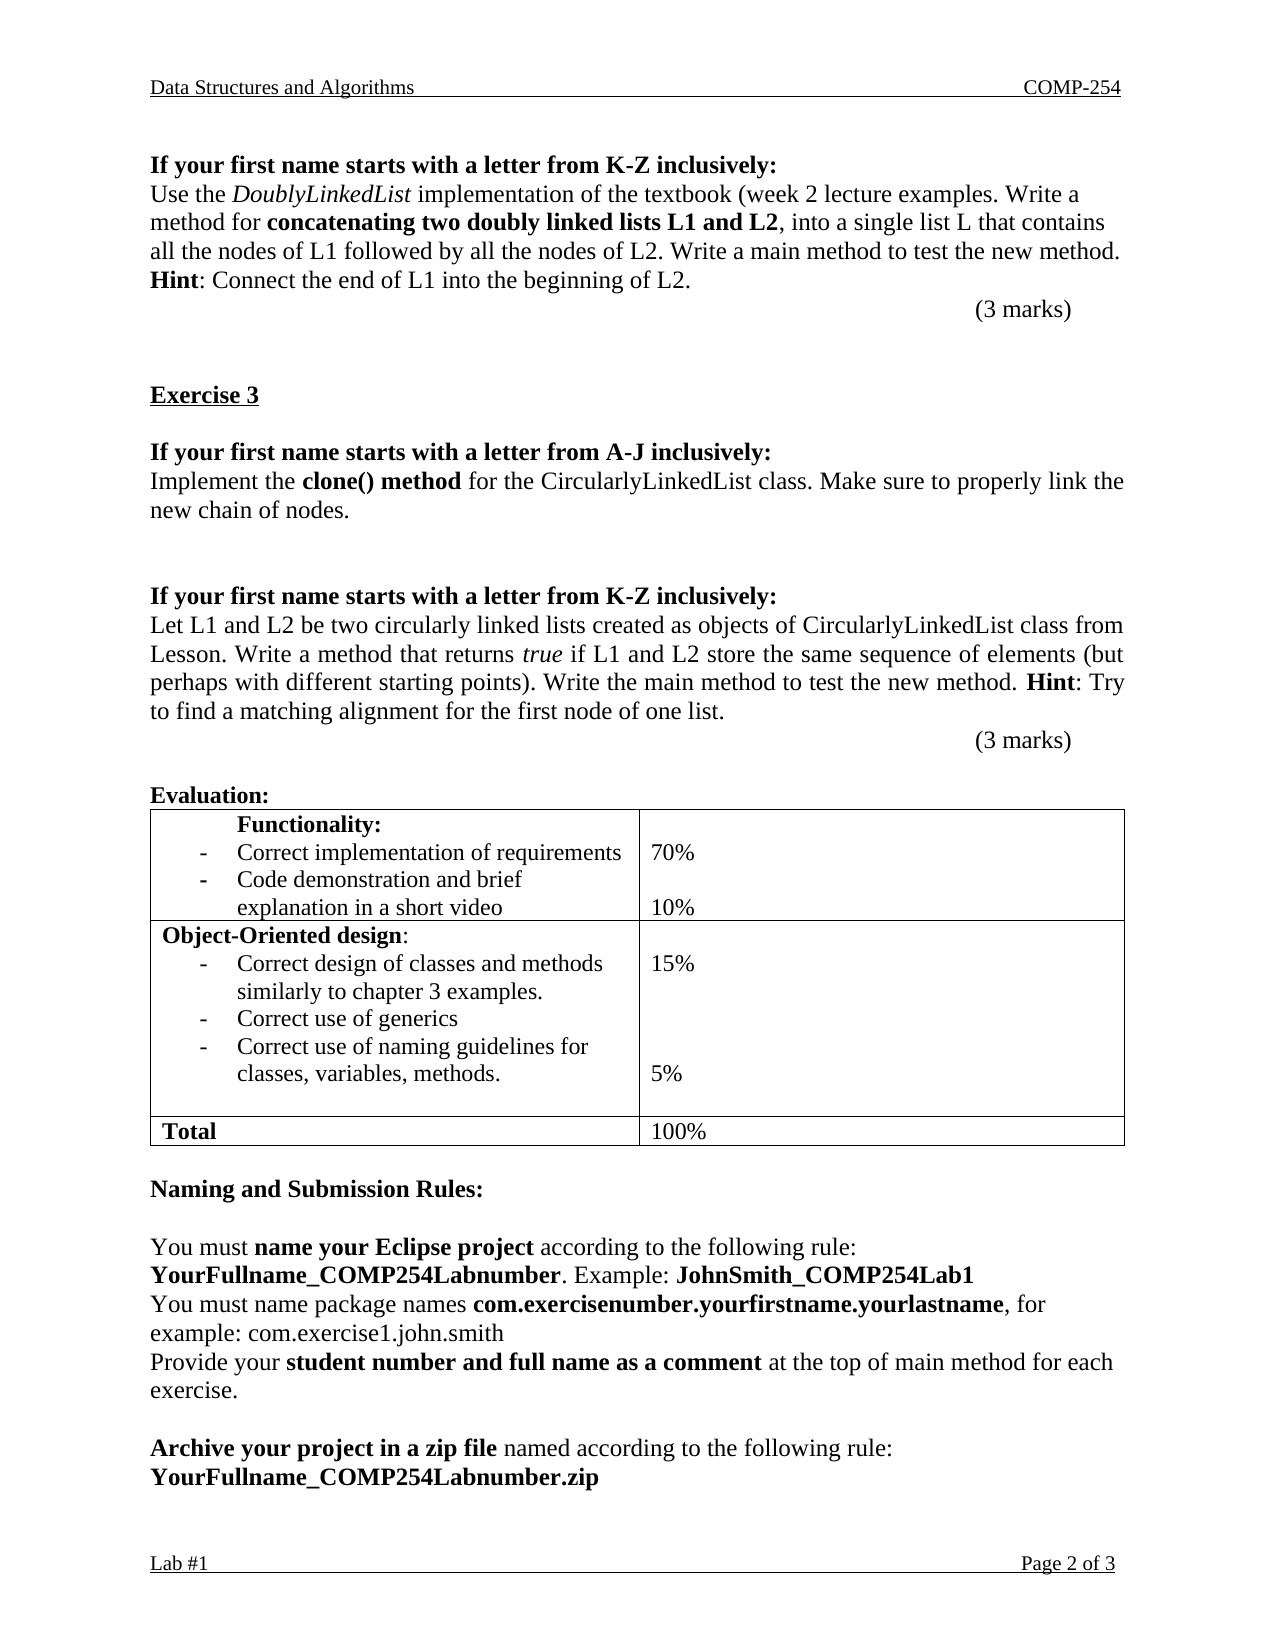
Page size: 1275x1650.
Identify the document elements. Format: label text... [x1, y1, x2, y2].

table_header 70% 10% [640, 810, 1124, 920]
text Implement the clone() method for the CircularlyLinkedList class. Make sure to properly link the new chain of nodes. [150, 466, 1125, 524]
table_cell Total [151, 1117, 639, 1144]
text You must name your Eclipse project according to the following rule: [150, 1232, 1125, 1261]
text If your first name starts with a letter from A-J inclusively: [150, 437, 1125, 466]
text You must name package names com.exercisenumber.yourfirstname.yourlastname, for example: com.exercise1.john.smith [150, 1289, 1125, 1347]
table_cell 100% [640, 1117, 1124, 1144]
text If your first name starts with a letter from K-Z inclusively: [150, 150, 1125, 179]
table_header Functionality: Correct implementation of requirements Code demonstration and brief explanation in a short video [151, 810, 639, 920]
text Let L1 and L2 be two circularly linked lists created as objects of CircularlyLinkedList class from Lesson. Write a method that returns true if L1 and L2 store the same sequence of elements (but perhaps with different starting points). Write the main method to test the new method. Hint: Try to find a matching alignment for the first node of one list. [150, 610, 1125, 725]
table_cell Object-Oriented design: Correct design of classes and methods similarly to chapter 3 examples. Correct use of generics Correct use of naming guidelines for classes, variables, methods. [151, 921, 639, 1116]
text Use the DoublyLinkedList implementation of the textbook (week 2 lecture examples. Write a method for concatenating two doubly linked lists L1 and L2, into a single list L that contains all the nodes of L1 followed by all the nodes of L2. Write a main method to test the new method. Hint: Connect the end of L1 into the beginning of L2. [150, 179, 1125, 294]
table_cell 15% 5% [640, 921, 1124, 1116]
text YourFullname_COMP254Labnumber.zip [150, 1462, 1125, 1491]
text Provide your student number and full name as a comment at the top of main method for each exercise. [150, 1347, 1125, 1404]
text YourFullname_COMP254Labnumber. Example: JohnSmith_COMP254Lab1 [150, 1261, 1125, 1289]
text If your first name starts with a letter from K-Z inclusively: [150, 581, 1125, 610]
text Exercise 3 [150, 380, 1125, 409]
text Naming and Submission Rules: [150, 1174, 1125, 1203]
text (3 marks) [150, 294, 1125, 322]
text (3 marks) [975, 725, 1125, 754]
text Archive your project in a zip file named according to the following rule: [150, 1433, 1125, 1462]
text Evaluation: [150, 781, 1125, 809]
